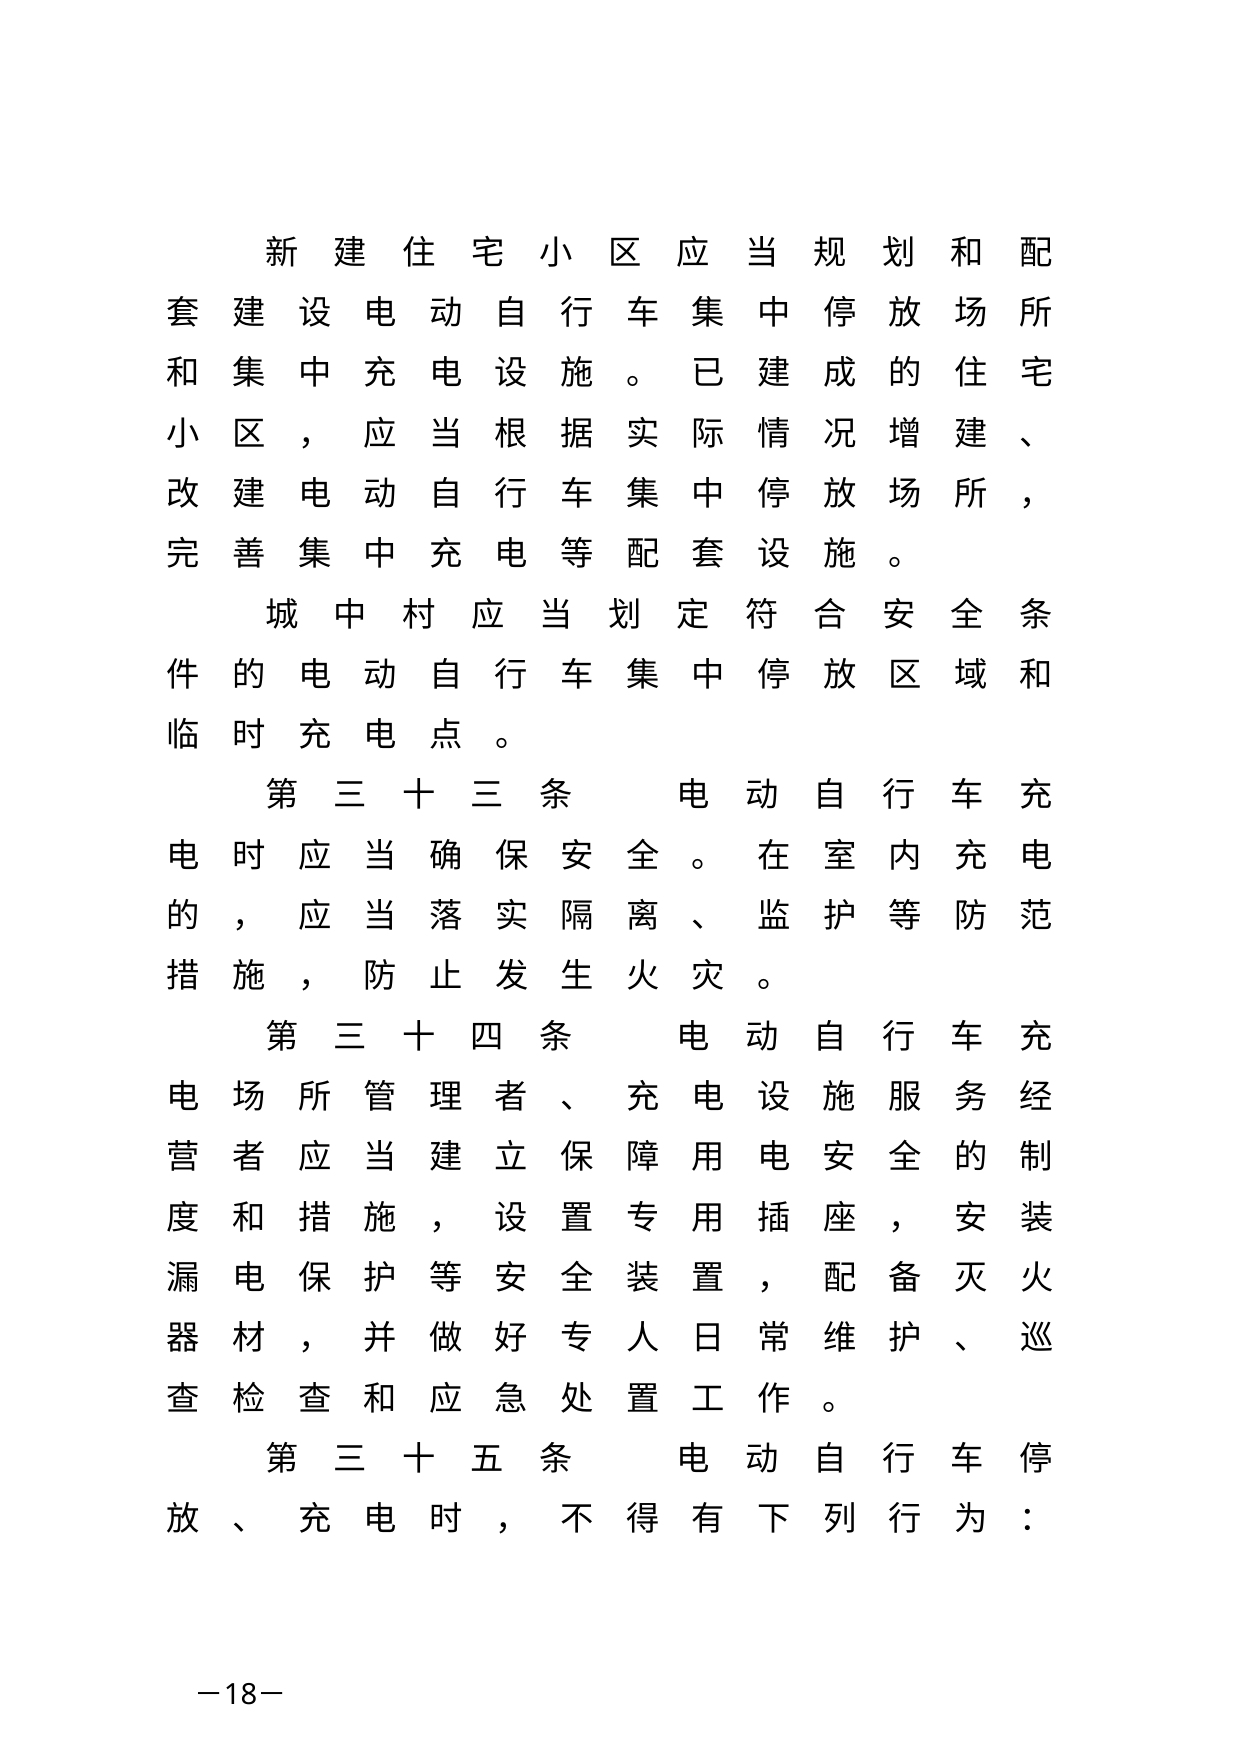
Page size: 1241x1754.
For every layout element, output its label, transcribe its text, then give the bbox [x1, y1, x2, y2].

text 第三十三条 电动自行车充电时应当确保安全。在室内充电的，应当落实隔离、监护等防范措施，防止发生火灾。 [167, 762, 1085, 1003]
text 城中村应当划定符合安全条件的电动自行车集中停放区域和临时充电点。 [167, 581, 1085, 762]
text 第三十四条 电动自行车充电场所管理者、充电设施服务经营者应当建立保障用电安全的制度和措施，设置专用插座，安装漏电保护等安全装置，配备灭火器材，并做好专人日常维护、巡查检查和应急处置工作。 [167, 1003, 1085, 1426]
text 新建住宅小区应当规划和配套建设电动自行车集中停放场所和集中充电设施。已建成的住宅小区，应当根据实际情况增建、改建电动自行车集中停放场所，完善集中充电等配套设施。 [167, 219, 1085, 581]
text 第三十五条 电动自行车停放、充电时，不得有下列行为： [167, 1426, 1085, 1546]
